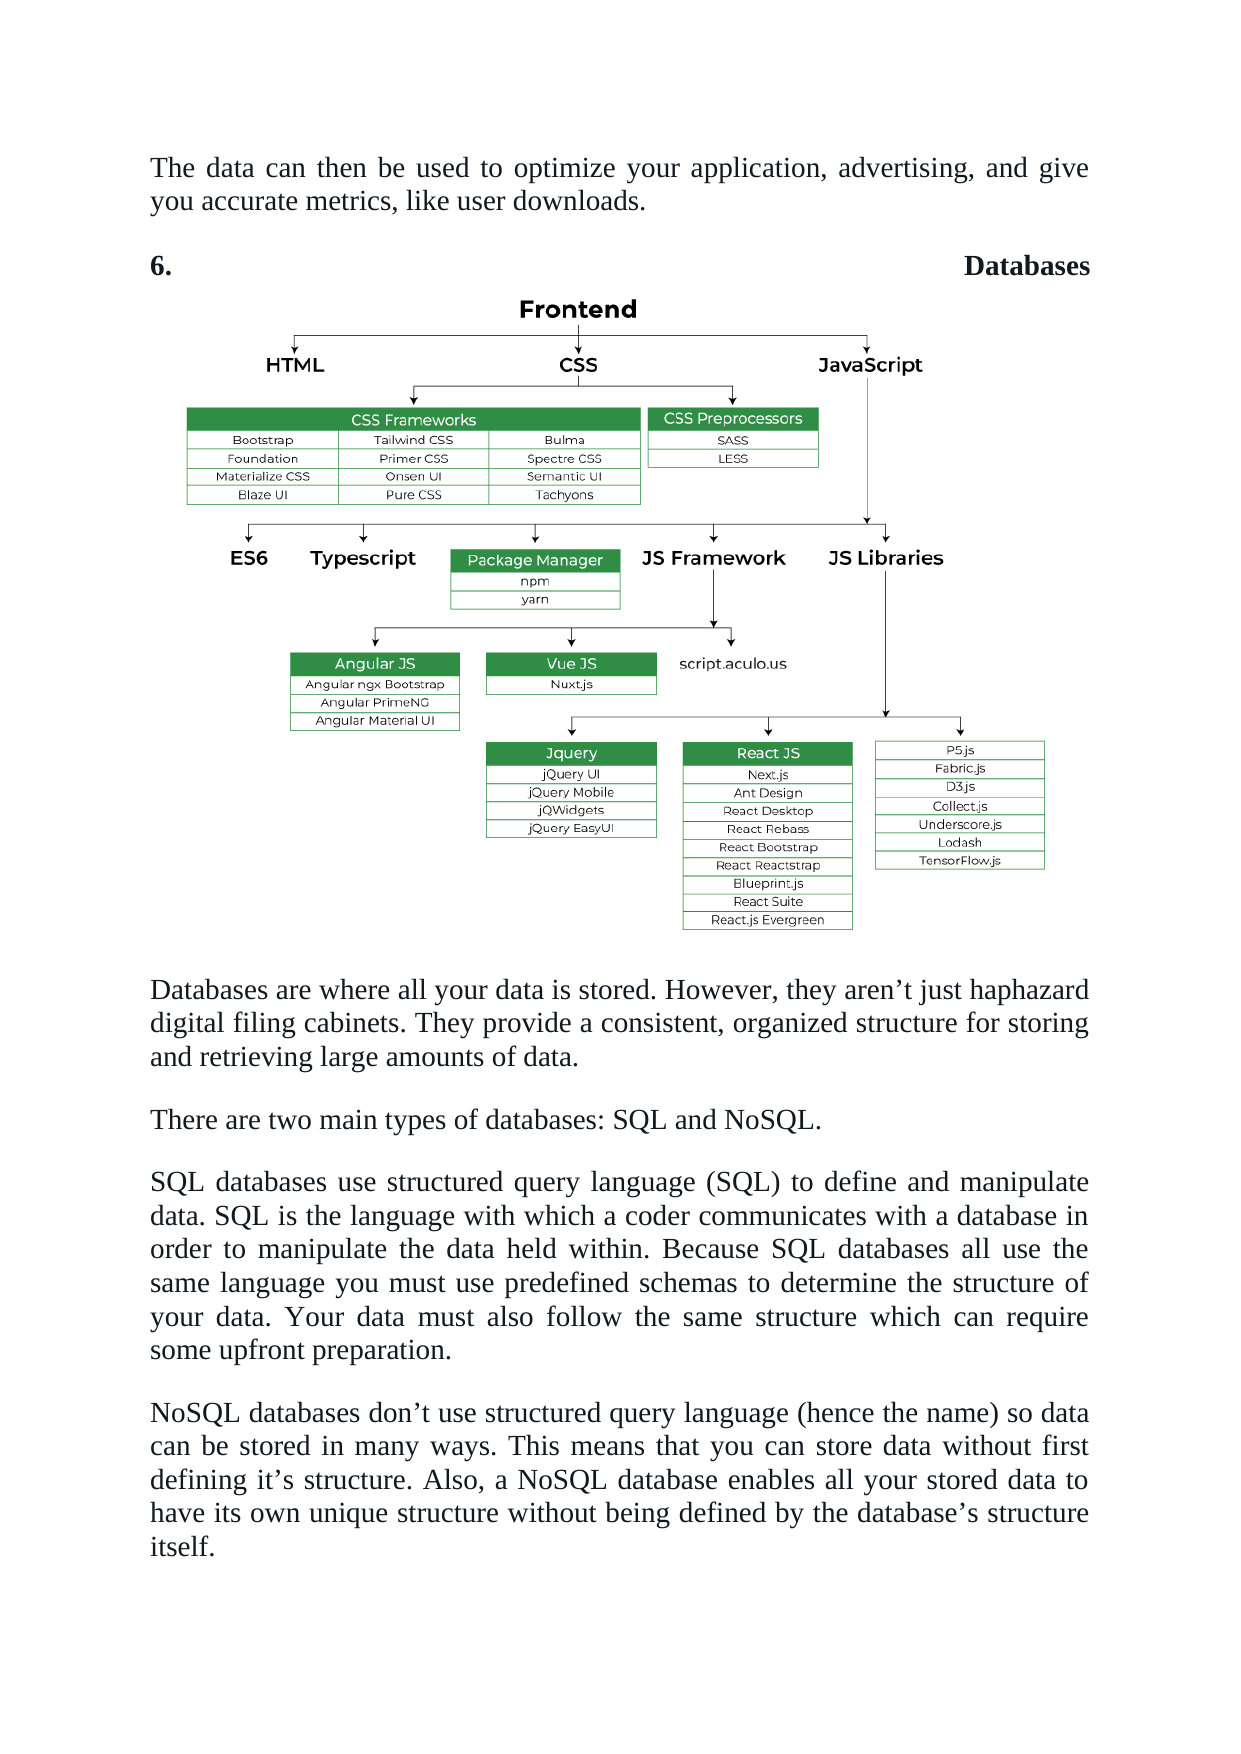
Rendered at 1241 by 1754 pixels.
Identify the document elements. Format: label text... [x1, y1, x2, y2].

text NoSQL databases don’t use structured query language (hence the name) so data can be stored in many ways. This means that you can store data without first defining it’s structure. Also, a NoSQL database enables all your stored data to have its own unique structure without being defined by the database’s structure itself. [150, 1395, 1090, 1563]
text SQL databases use structured query language (SQL) to define and manipulate data. SQL is the language with which a coder communicates with a database in order to manipulate the data held within. Because SQL databases all use the same language you must use predefined schemas to determine the structure of your data. Your data must also follow the same structure which can require some upfront preparation. [150, 1164, 1090, 1366]
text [150, 150, 1090, 217]
text Databases are where all your data is stored. However, they aren’t just haphazard digital filing cabinets. They provide a consistent, organized structure for storing and retrieving large amounts of data. [150, 972, 1090, 1073]
text 6. Databases [150, 248, 1090, 281]
picture [150, 281, 1091, 943]
text There are two main types of databases: SQL and NoSQL. [150, 1102, 1090, 1135]
